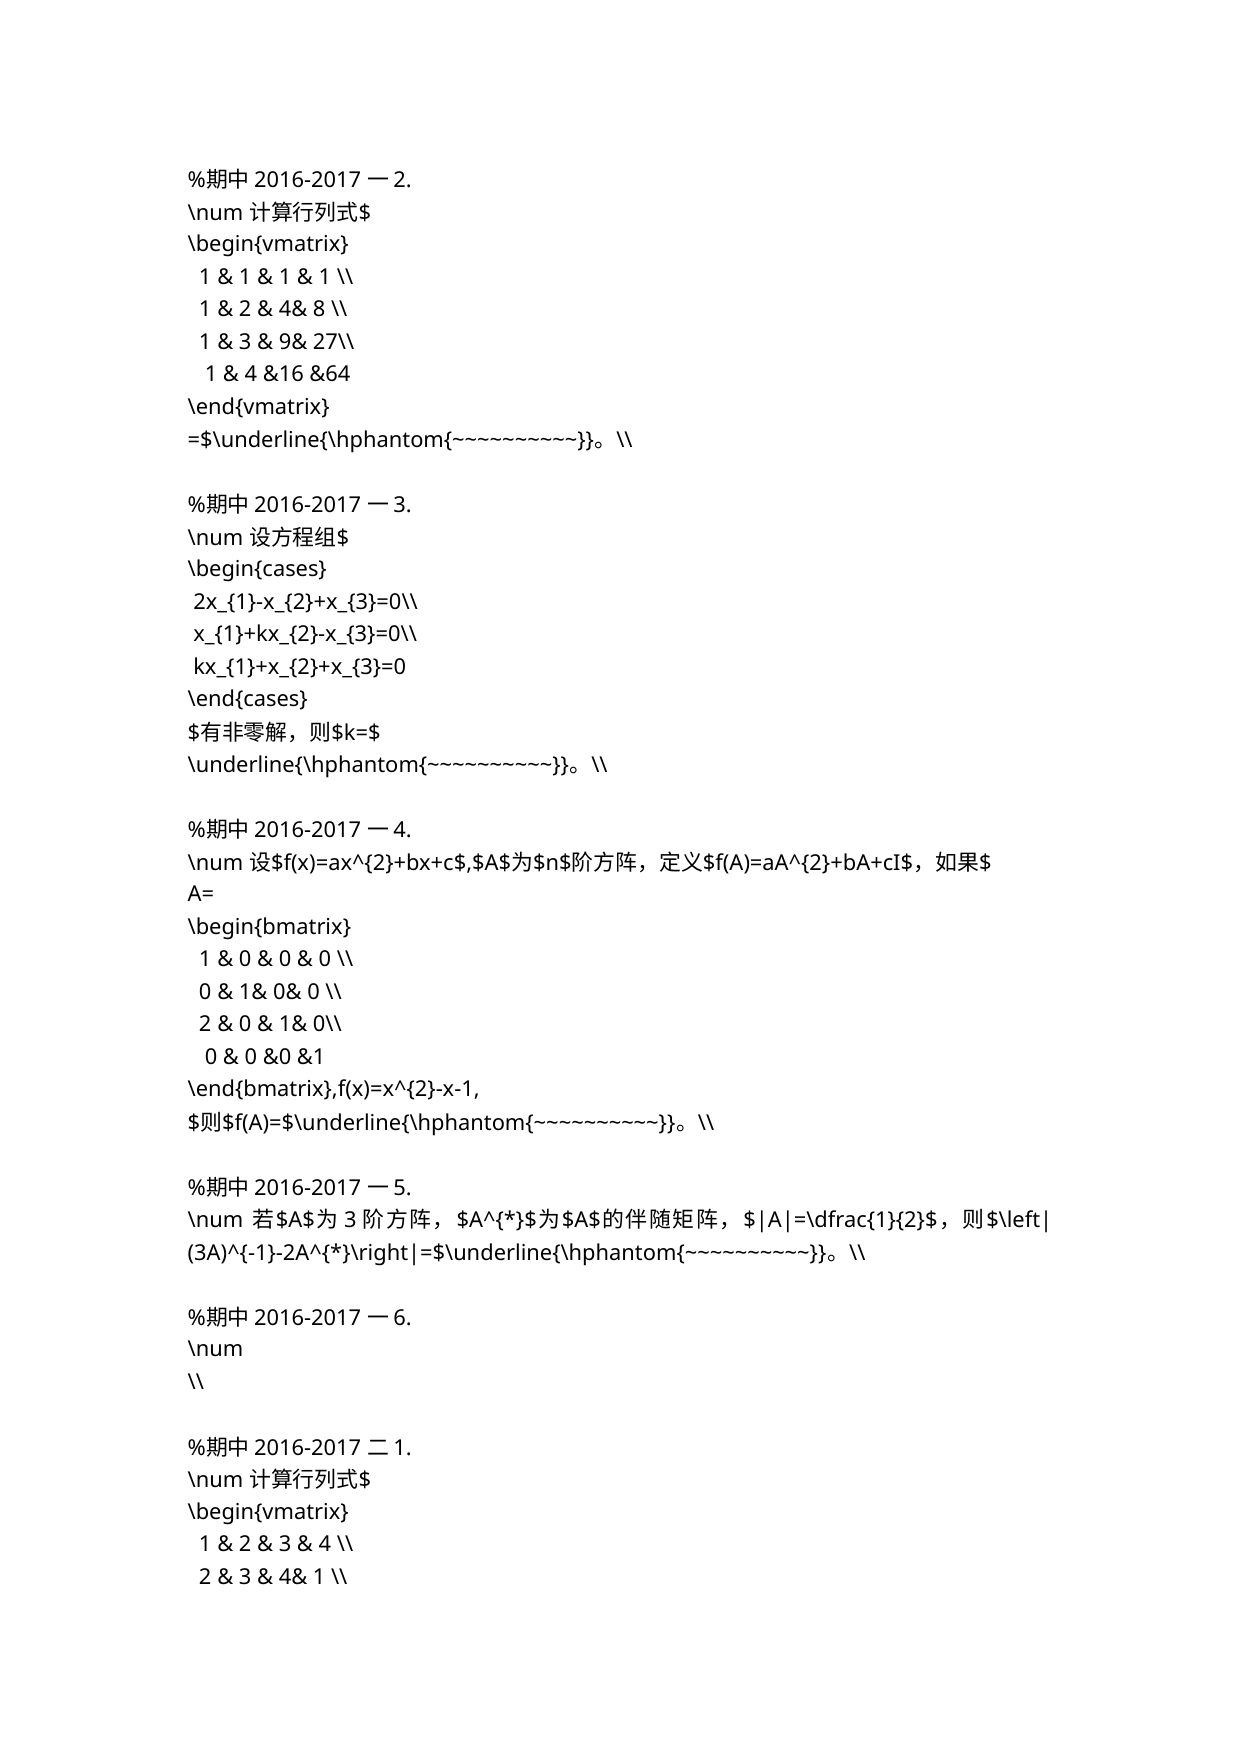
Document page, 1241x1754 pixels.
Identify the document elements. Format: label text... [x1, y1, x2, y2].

text 1 & 1 & 1 & 1 \\ [187, 259, 1053, 292]
text %期中2016-2017 二1. [187, 1429, 1053, 1462]
text %期中2016-2017 一6. [187, 1299, 1053, 1332]
text %期中2016-2017 一3. [187, 487, 1053, 519]
text 1 & 2 & 4& 8 \\ [187, 292, 1053, 324]
text 2 & 3 & 4& 1 \\ [187, 1559, 1053, 1592]
text %期中2016-2017 一4. [187, 812, 1053, 844]
text 1 & 2 & 3 & 4 \\ [187, 1527, 1053, 1559]
text \num 计算行列式$ [187, 194, 1053, 227]
text 2 & 0 & 1& 0\\ [187, 1007, 1053, 1039]
text 1 & 0 & 0 & 0 \\ [187, 942, 1053, 974]
text $则$f(A)=$\underline{\hphantom{~~~~~~~~~~}}。\\ [187, 1104, 1053, 1137]
text \num [187, 1332, 1053, 1364]
text \num 计算行列式$ [187, 1462, 1053, 1494]
text \underline{\hphantom{~~~~~~~~~~}}。\\ [187, 747, 1053, 779]
text %期中2016-2017 一5. [187, 1169, 1053, 1202]
text 1 & 3 & 9& 27\\ [187, 324, 1053, 357]
text kx_{1}+x_{2}+x_{3}=0 [187, 649, 1053, 682]
text 2x_{1}-x_{2}+x_{3}=0\\ [187, 584, 1053, 617]
text x_{1}+kx_{2}-x_{3}=0\\ [187, 617, 1053, 649]
text \end{cases} [187, 682, 1053, 714]
text =$\underline{\hphantom{~~~~~~~~~~}}。\\ [187, 422, 1053, 454]
text 0 & 0 &0 &1 [187, 1039, 1053, 1072]
text 0 & 1& 0& 0 \\ [187, 974, 1053, 1007]
text \begin{bmatrix} [187, 909, 1053, 942]
text A= [187, 877, 1053, 909]
text \num 设$f(x)=ax^{2}+bx+c$,$A$为$n$阶方阵，定义$f(A)=aA^{2}+bA+cI$，如果$ [187, 844, 1053, 877]
text $有非零解，则$k=$ [187, 714, 1053, 747]
text 1 & 4 &16 &64 [187, 357, 1053, 389]
text \begin{vmatrix} [187, 1494, 1053, 1527]
text \end{bmatrix},f(x)=x^{2}-x-1, [187, 1072, 1053, 1104]
text \begin{cases} [187, 552, 1053, 584]
text \begin{vmatrix} [187, 227, 1053, 259]
text \num 若$A$为3阶方阵，$A^{*}$为$A$的伴随矩阵，$|A|=\dfrac{1}{2}$，则$\left|(3A)^{-1}-2A^{*}\right|=$\underline{\hphantom{~~~~~~~~~~}}。\\ [187, 1202, 1053, 1267]
text \num 设方程组$ [187, 519, 1053, 552]
text \end{vmatrix} [187, 389, 1053, 422]
text \\ [187, 1364, 1053, 1397]
text %期中2016-2017 一2. [187, 162, 1053, 194]
